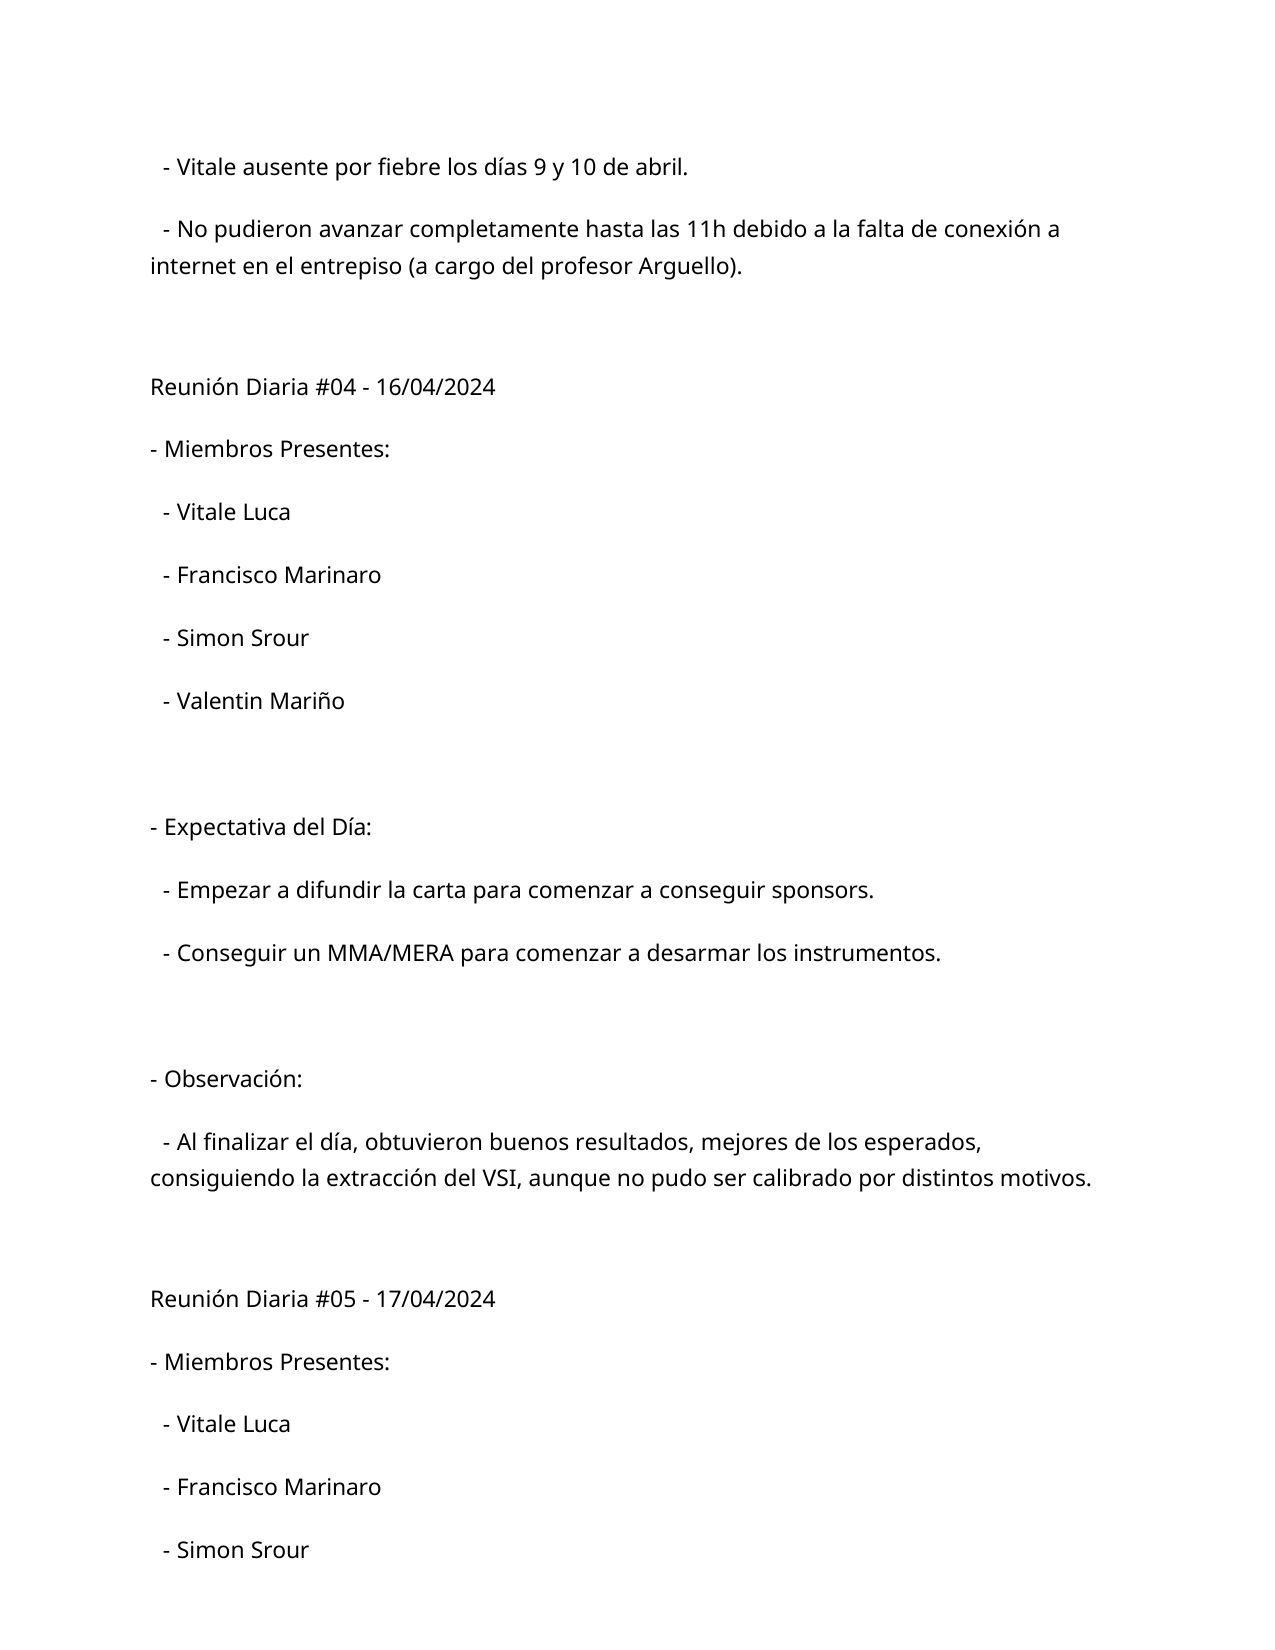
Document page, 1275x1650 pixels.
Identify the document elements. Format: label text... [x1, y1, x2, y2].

list Al finalizar el día, obtuvieron buenos resultados, mejores de los esperados, consiguiendo la extracción del VSI, aunque no pudo ser calibrado por distintos motivos. [150, 1126, 1105, 1193]
list Expectativa del Día: [150, 811, 1135, 842]
text Reunión Diaria #05 - 17/04/2024 [150, 1283, 1135, 1314]
list Miembros Presentes: [150, 1346, 1135, 1377]
text Reunión Diaria #04 - 16/04/2024 [150, 371, 1135, 402]
list Simon Srour [163, 622, 1135, 653]
list No pudieron avanzar completamente hasta las 11h debido a la falta de conexión a internet en el entrepiso (a cargo del profesor Arguello). [150, 213, 1125, 281]
list Conseguir un MMA/MERA para comenzar a desarmar los instrumentos. [163, 937, 1135, 968]
list Vitale ausente por fiebre los días 9 y 10 de abril. [163, 151, 1135, 182]
list Miembros Presentes: [150, 433, 1135, 465]
list Simon Srour [163, 1534, 1135, 1566]
list Vitale Luca [163, 1408, 1135, 1440]
list Francisco Marinaro [163, 1471, 1135, 1503]
list Observación: [150, 1063, 1135, 1094]
list Vitale Luca [163, 496, 1135, 528]
list Valentin Mariño [163, 685, 1135, 716]
list Empezar a difundir la carta para comenzar a conseguir sponsors. [163, 874, 1135, 905]
list Francisco Marinaro [163, 559, 1135, 591]
